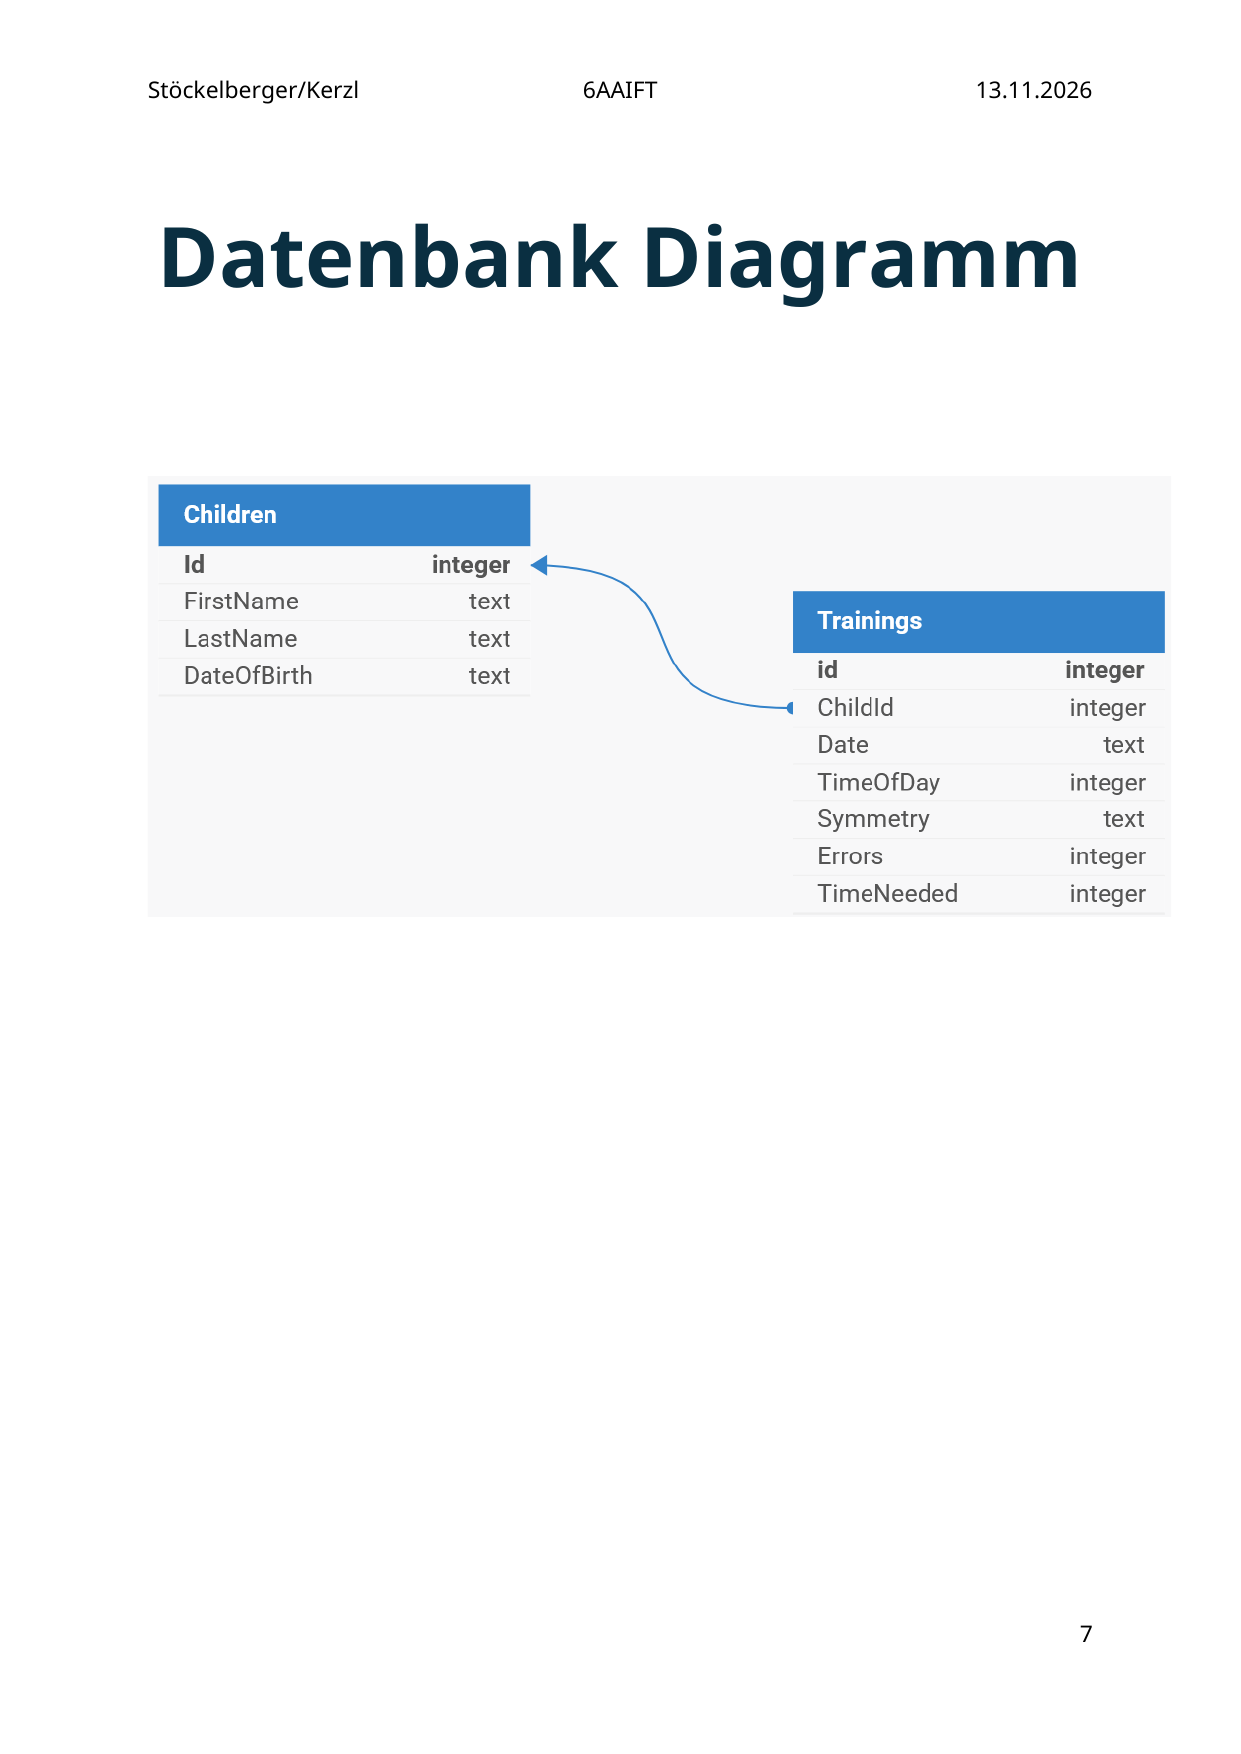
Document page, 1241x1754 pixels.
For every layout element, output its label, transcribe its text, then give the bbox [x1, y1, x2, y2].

text Datenbank Diagramm [148, 198, 1093, 312]
picture [147, 476, 1172, 917]
